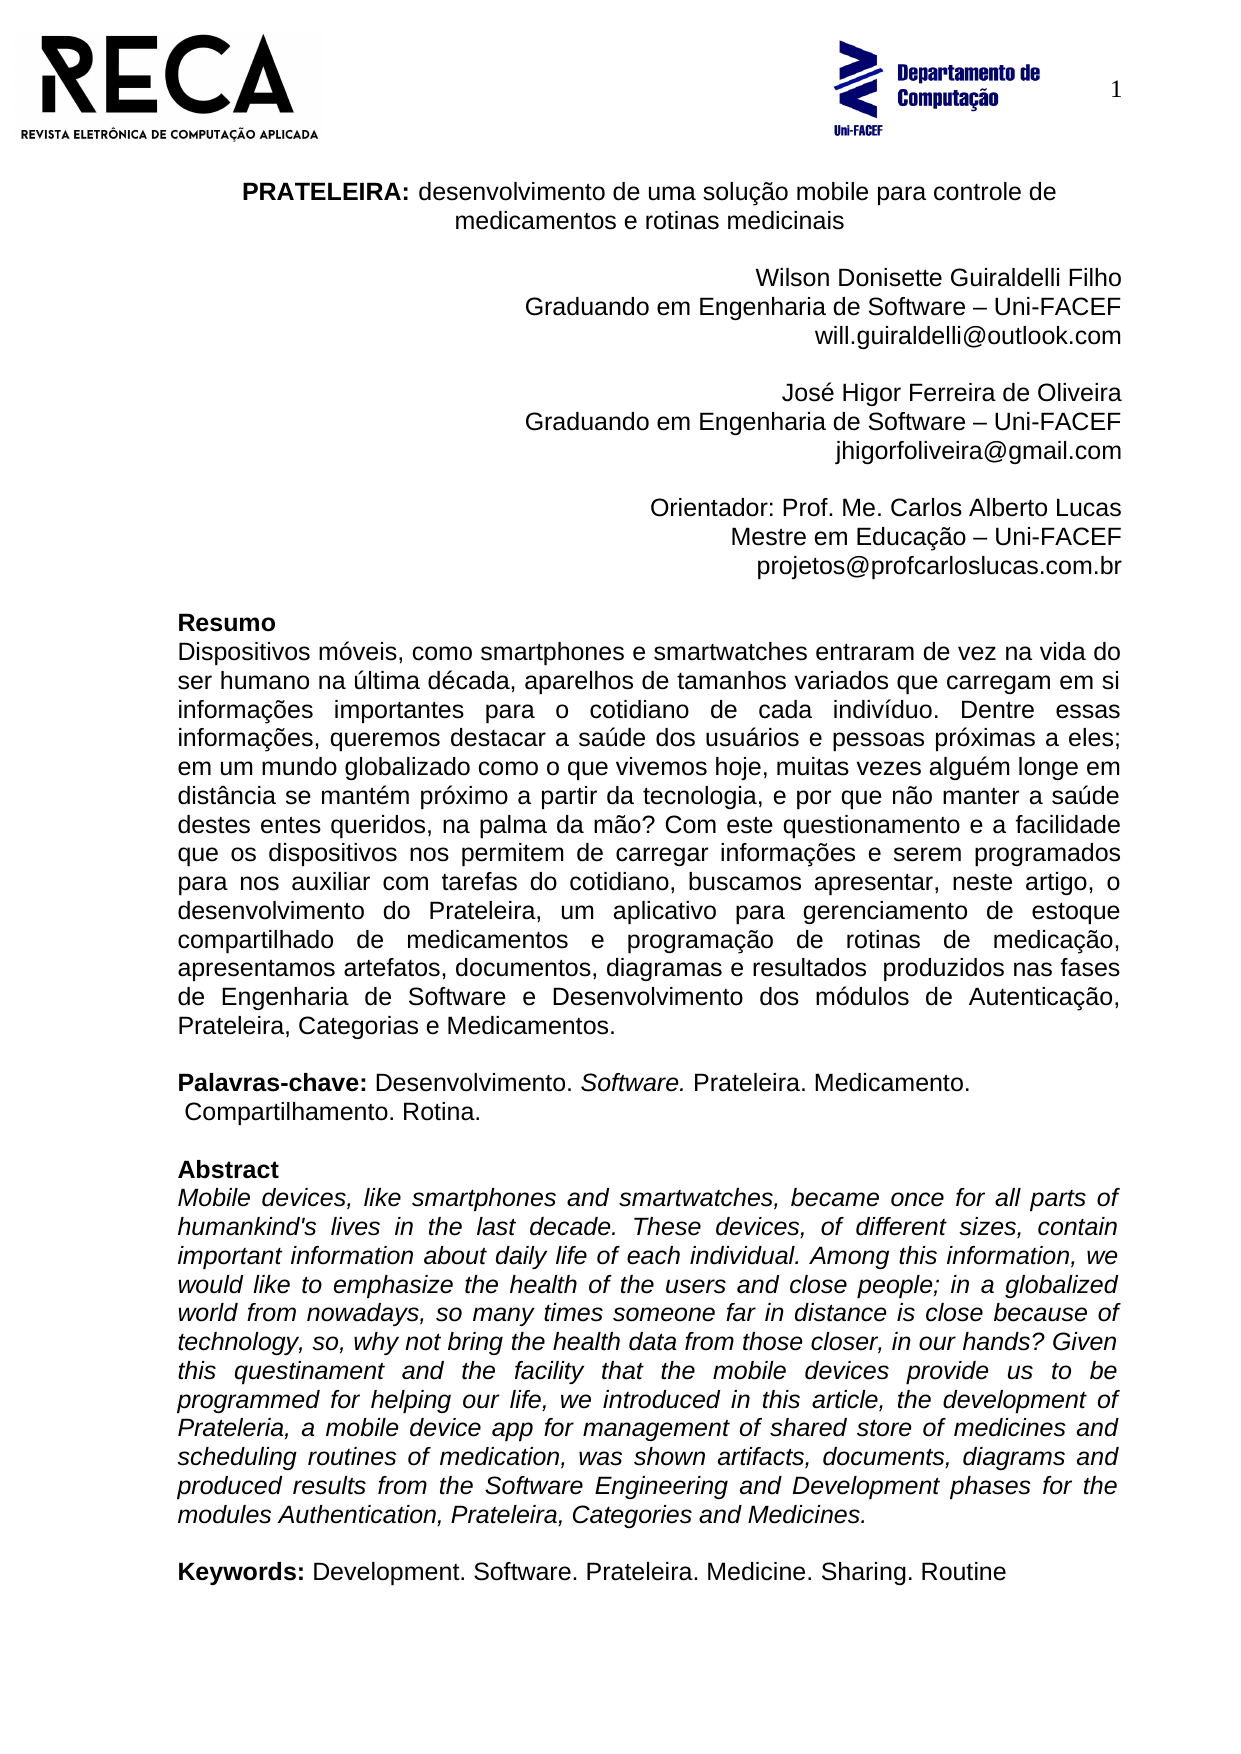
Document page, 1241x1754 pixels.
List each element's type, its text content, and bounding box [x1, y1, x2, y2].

text Orientador: Prof. Me. Carlos Alberto Lucas [177, 493, 1122, 522]
picture [792, 22, 1080, 153]
text Dispositivos móveis, como smartphones e smartwatches entraram de vez na vida do ser humano na última década, aparelhos de tamanhos variados que carregam em si informações importantes para o cotidiano de cada indivíduo. Dentre essas informações, queremos destacar a saúde dos usuários e pessoas próximas a eles; em um mundo globalizado como o que vivemos hoje, muitas vezes alguém longe em distância se mantém próximo a partir da tecnologia, e por que não manter a saúde destes entes queridos, na palma da mão? Com este questionamento e a facilidade que os dispositivos nos permitem de carregar informações e serem programados para nos auxiliar com tarefas do cotidiano, buscamos apresentar, neste artigo, o desenvolvimento do Prateleira, um aplicativo para gerenciamento de estoque compartilhado de medicamentos e programação de rotinas de medicação, apresentamos artefatos, documentos, diagramas e resultados produzidos nas fases de Engenharia de Software e Desenvolvimento dos módulos de Autenticação, Prateleira, Categorias e Medicamentos. [177, 637, 1122, 1040]
text will.guiraldelli@outlook.com [177, 321, 1122, 350]
text Graduando em Engenharia de Software – Uni-FACEF [177, 292, 1122, 321]
text Graduando em Engenharia de Software – Uni-FACEF [177, 407, 1122, 436]
text Wilson Donisette Guiraldelli Filho [177, 263, 1122, 292]
text Mobile devices, like smartphones and smartwatches, became once for all parts of humankind's lives in the last decade. These devices, of different sizes, contain important information about daily life of each individual. Among this information, we would like to emphasize the health of the users and close people; in a globalized world from nowadays, so many times someone far in distance is close because of technology, so, why not bring the health data from those closer, in our hands? Given this questinament and the facility that the mobile devices provide us to be programmed for helping our life, we introduced in this article, the development of Prateleria, a mobile device app for management of shared store of medicines and scheduling routines of medication, was shown artifacts, documents, diagrams and produced results from the Software Engineering and Development phases for the modules Authentication, Prateleira, Categories and Medicines. [177, 1183, 1122, 1528]
text Mestre em Educação – Uni-FACEF [177, 522, 1122, 551]
text Resumo [177, 608, 1122, 637]
text jhigorfoliveira@gmail.com [177, 436, 1122, 465]
picture [13, 31, 324, 143]
text projetos@profcarloslucas.com.br [177, 551, 1122, 580]
text Keywords: Development. Software. Prateleira. Medicine. Sharing. Routine [177, 1557, 1122, 1586]
text Abstract [177, 1155, 1122, 1183]
text Palavras-chave: Desenvolvimento. Software. Prateleira. Medicamento. [177, 1068, 1122, 1097]
text José Higor Ferreira de Oliveira [177, 378, 1122, 407]
text PRATELEIRA: desenvolvimento de uma solução mobile para controle de medicamentos e rotinas medicinais [177, 177, 1122, 235]
text Compartilhamento. Rotina. [177, 1097, 1122, 1126]
